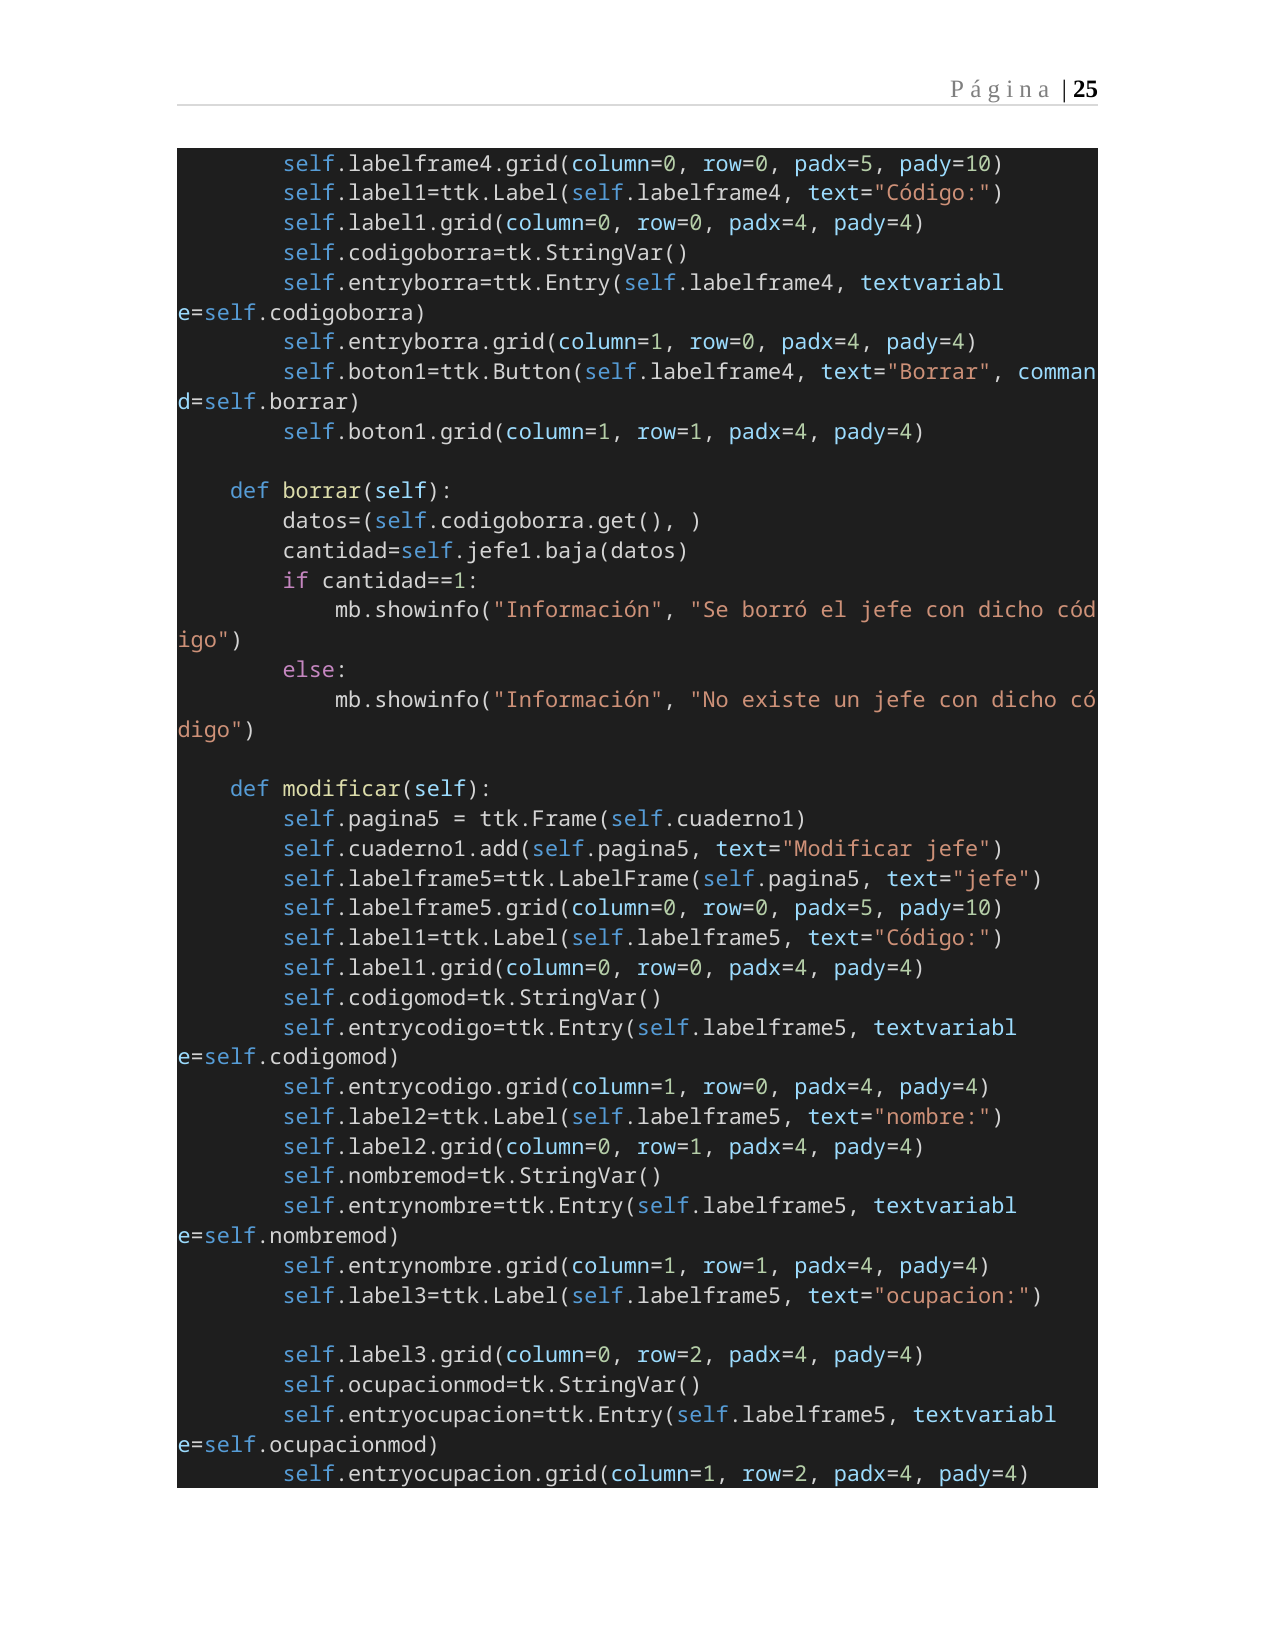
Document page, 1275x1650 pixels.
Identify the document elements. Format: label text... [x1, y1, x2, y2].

text self.label2=ttk.Label(self.labelframe5, text="nombre:") [177, 1101, 1098, 1131]
text self.labelframe5.grid(column=0, row=0, padx=5, pady=10) [177, 892, 1098, 922]
text self.pagina5 = ttk.Frame(self.cuaderno1) [177, 803, 1098, 833]
text datos=(self.codigoborra.get(), ) [177, 505, 1098, 535]
text self.nombremod=tk.StringVar() [177, 1161, 1098, 1190]
text self.entryocupacion.grid(column=1, row=2, padx=4, pady=4) [177, 1458, 1098, 1488]
text self.label2.grid(column=0, row=1, padx=4, pady=4) [177, 1131, 1098, 1161]
text self.entrycodigo=ttk.Entry(self.labelframe5, textvariable=self.codigomod) [177, 1012, 1098, 1071]
text mb.showinfo("Información", "No existe un jefe con dicho código") [177, 684, 1098, 743]
text self.entryborra.grid(column=1, row=0, padx=4, pady=4) [177, 326, 1098, 356]
text self.entryocupacion=ttk.Entry(self.labelframe5, textvariable=self.ocupacionmod) [177, 1399, 1098, 1458]
text self.label3.grid(column=0, row=2, padx=4, pady=4) [177, 1339, 1098, 1369]
text self.ocupacionmod=tk.StringVar() [177, 1369, 1098, 1399]
text self.cuaderno1.add(self.pagina5, text="Modificar jefe") [177, 833, 1098, 863]
text def modificar(self): [177, 773, 1098, 803]
text self.boton1.grid(column=1, row=1, padx=4, pady=4) [177, 416, 1098, 446]
text self.entrycodigo.grid(column=1, row=0, padx=4, pady=4) [177, 1071, 1098, 1101]
text cantidad=self.jefe1.baja(datos) [177, 535, 1098, 565]
text self.entrynombre=ttk.Entry(self.labelframe5, textvariable=self.nombremod) [177, 1190, 1098, 1250]
text self.codigoborra=tk.StringVar() [177, 237, 1098, 267]
text self.label1.grid(column=0, row=0, padx=4, pady=4) [177, 952, 1098, 982]
text self.label1.grid(column=0, row=0, padx=4, pady=4) [177, 207, 1098, 237]
text self.entryborra=ttk.Entry(self.labelframe4, textvariable=self.codigoborra) [177, 267, 1098, 326]
text self.labelframe4.grid(column=0, row=0, padx=5, pady=10) [177, 148, 1098, 177]
text mb.showinfo("Información", "Se borró el jefe con dicho código") [177, 594, 1098, 654]
text self.boton1=ttk.Button(self.labelframe4, text="Borrar", command=self.borrar) [177, 356, 1098, 416]
text self.label3=ttk.Label(self.labelframe5, text="ocupacion:") [177, 1280, 1098, 1339]
text else: [177, 654, 1098, 684]
text self.codigomod=tk.StringVar() [177, 982, 1098, 1012]
text self.label1=ttk.Label(self.labelframe5, text="Código:") [177, 922, 1098, 952]
text self.labelframe5=ttk.LabelFrame(self.pagina5, text="jefe") [177, 863, 1098, 892]
text def borrar(self): [177, 475, 1098, 505]
text if cantidad==1: [177, 565, 1098, 594]
text self.label1=ttk.Label(self.labelframe4, text="Código:") [177, 177, 1098, 207]
text self.entrynombre.grid(column=1, row=1, padx=4, pady=4) [177, 1250, 1098, 1280]
